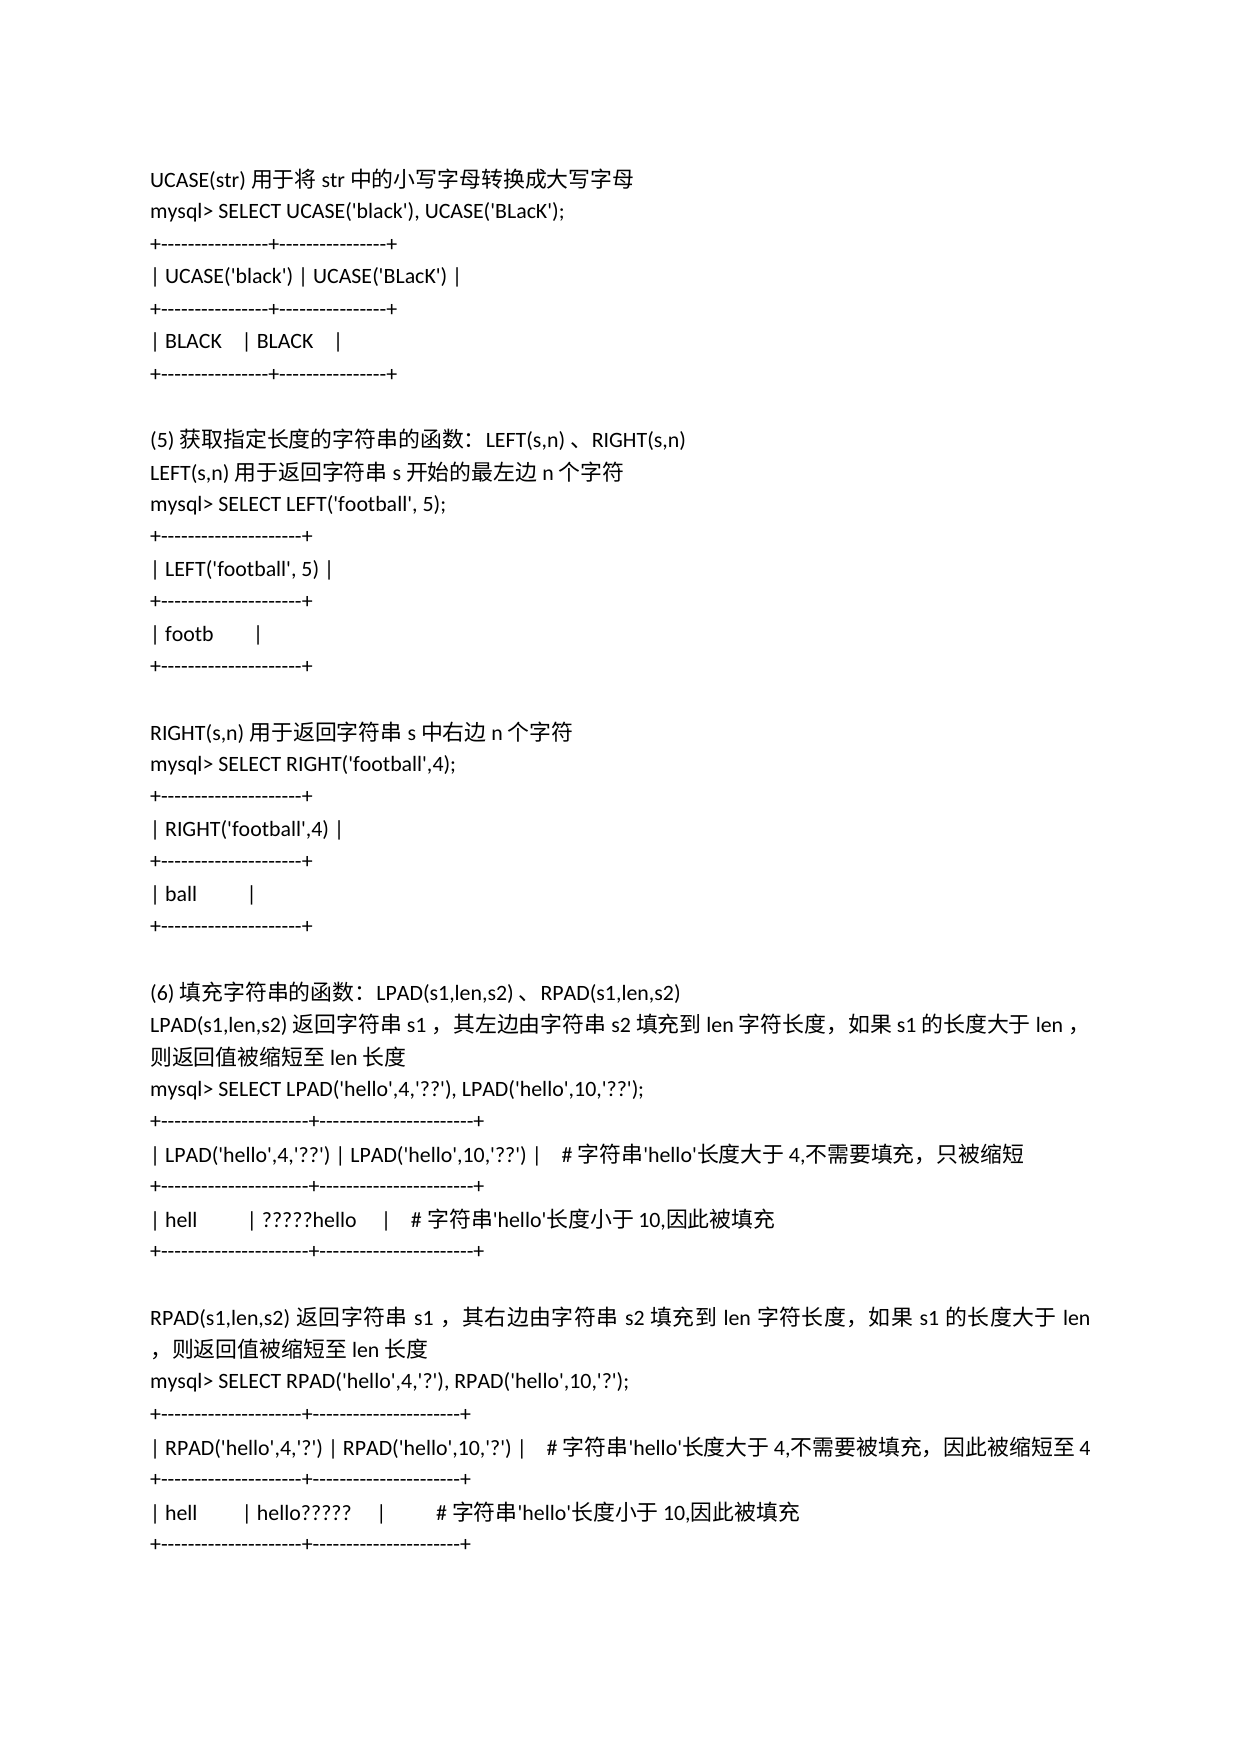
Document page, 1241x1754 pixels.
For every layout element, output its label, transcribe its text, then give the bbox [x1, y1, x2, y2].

text | RIGHT('football',4) | [150, 812, 1090, 844]
text | footb | [150, 617, 1090, 649]
text RIGHT(s,n) 用于返回字符串 s 中右边 n 个字符 [150, 714, 1090, 747]
text UCASE(str) 用于将 str 中的小写字母转换成大写字母 [150, 162, 1090, 194]
text +----------------+----------------+ [150, 292, 1090, 324]
text +---------------------+ [150, 519, 1090, 552]
text +---------------------+----------------------+ [150, 1397, 1090, 1429]
text +---------------------+----------------------+ [150, 1527, 1090, 1559]
text (5) 获取指定长度的字符串的函数：LEFT(s,n) 、RIGHT(s,n) [150, 422, 1090, 454]
text | UCASE('black') | UCASE('BLacK') | [150, 259, 1090, 292]
text +---------------------+----------------------+ [150, 1462, 1090, 1494]
text +---------------------+ [150, 909, 1090, 942]
text mysql> SELECT RIGHT('football',4); [150, 747, 1090, 779]
text +----------------------+-----------------------+ [150, 1169, 1090, 1202]
text | RPAD('hello',4,'?') | RPAD('hello',10,'?') | # 字符串'hello'长度大于4,不需要被填充，因此被缩短至4 [150, 1429, 1090, 1462]
text | BLACK | BLACK | [150, 324, 1090, 357]
text (6) 填充字符串的函数：LPAD(s1,len,s2) 、RPAD(s1,len,s2) [150, 974, 1090, 1007]
text +----------------+----------------+ [150, 227, 1090, 259]
text | hell | hello????? | # 字符串'hello'长度小于10,因此被填充 [150, 1494, 1090, 1527]
text LPAD(s1,len,s2) 返回字符串 s1 ，其左边由字符串 s2 填充到 len 字符长度，如果 s1 的长度大于 len ，则返回值被缩短至 len 长度 [150, 1007, 1090, 1072]
text +----------------------+-----------------------+ [150, 1104, 1090, 1137]
text +---------------------+ [150, 779, 1090, 812]
text +---------------------+ [150, 844, 1090, 877]
text mysql> SELECT UCASE('black'), UCASE('BLacK'); [150, 194, 1090, 227]
text mysql> SELECT RPAD('hello',4,'?'), RPAD('hello',10,'?'); [150, 1364, 1090, 1397]
text | ball | [150, 877, 1090, 909]
text +---------------------+ [150, 649, 1090, 682]
text +----------------------+-----------------------+ [150, 1234, 1090, 1267]
text | hell | ?????hello | # 字符串'hello'长度小于10,因此被填充 [150, 1202, 1090, 1234]
text mysql> SELECT LEFT('football', 5); [150, 487, 1090, 519]
text | LPAD('hello',4,'??') | LPAD('hello',10,'??') | # 字符串'hello'长度大于4,不需要填充，只被缩短 [150, 1137, 1090, 1169]
text mysql> SELECT LPAD('hello',4,'??'), LPAD('hello',10,'??'); [150, 1072, 1090, 1104]
text +---------------------+ [150, 584, 1090, 617]
text +----------------+----------------+ [150, 357, 1090, 389]
text LEFT(s,n) 用于返回字符串 s 开始的最左边 n 个字符 [150, 454, 1090, 487]
text | LEFT('football', 5) | [150, 552, 1090, 584]
text RPAD(s1,len,s2) 返回字符串 s1 ，其右边由字符串 s2 填充到 len 字符长度，如果 s1 的长度大于 len ，则返回值被缩短至 len 长度 [150, 1299, 1090, 1364]
